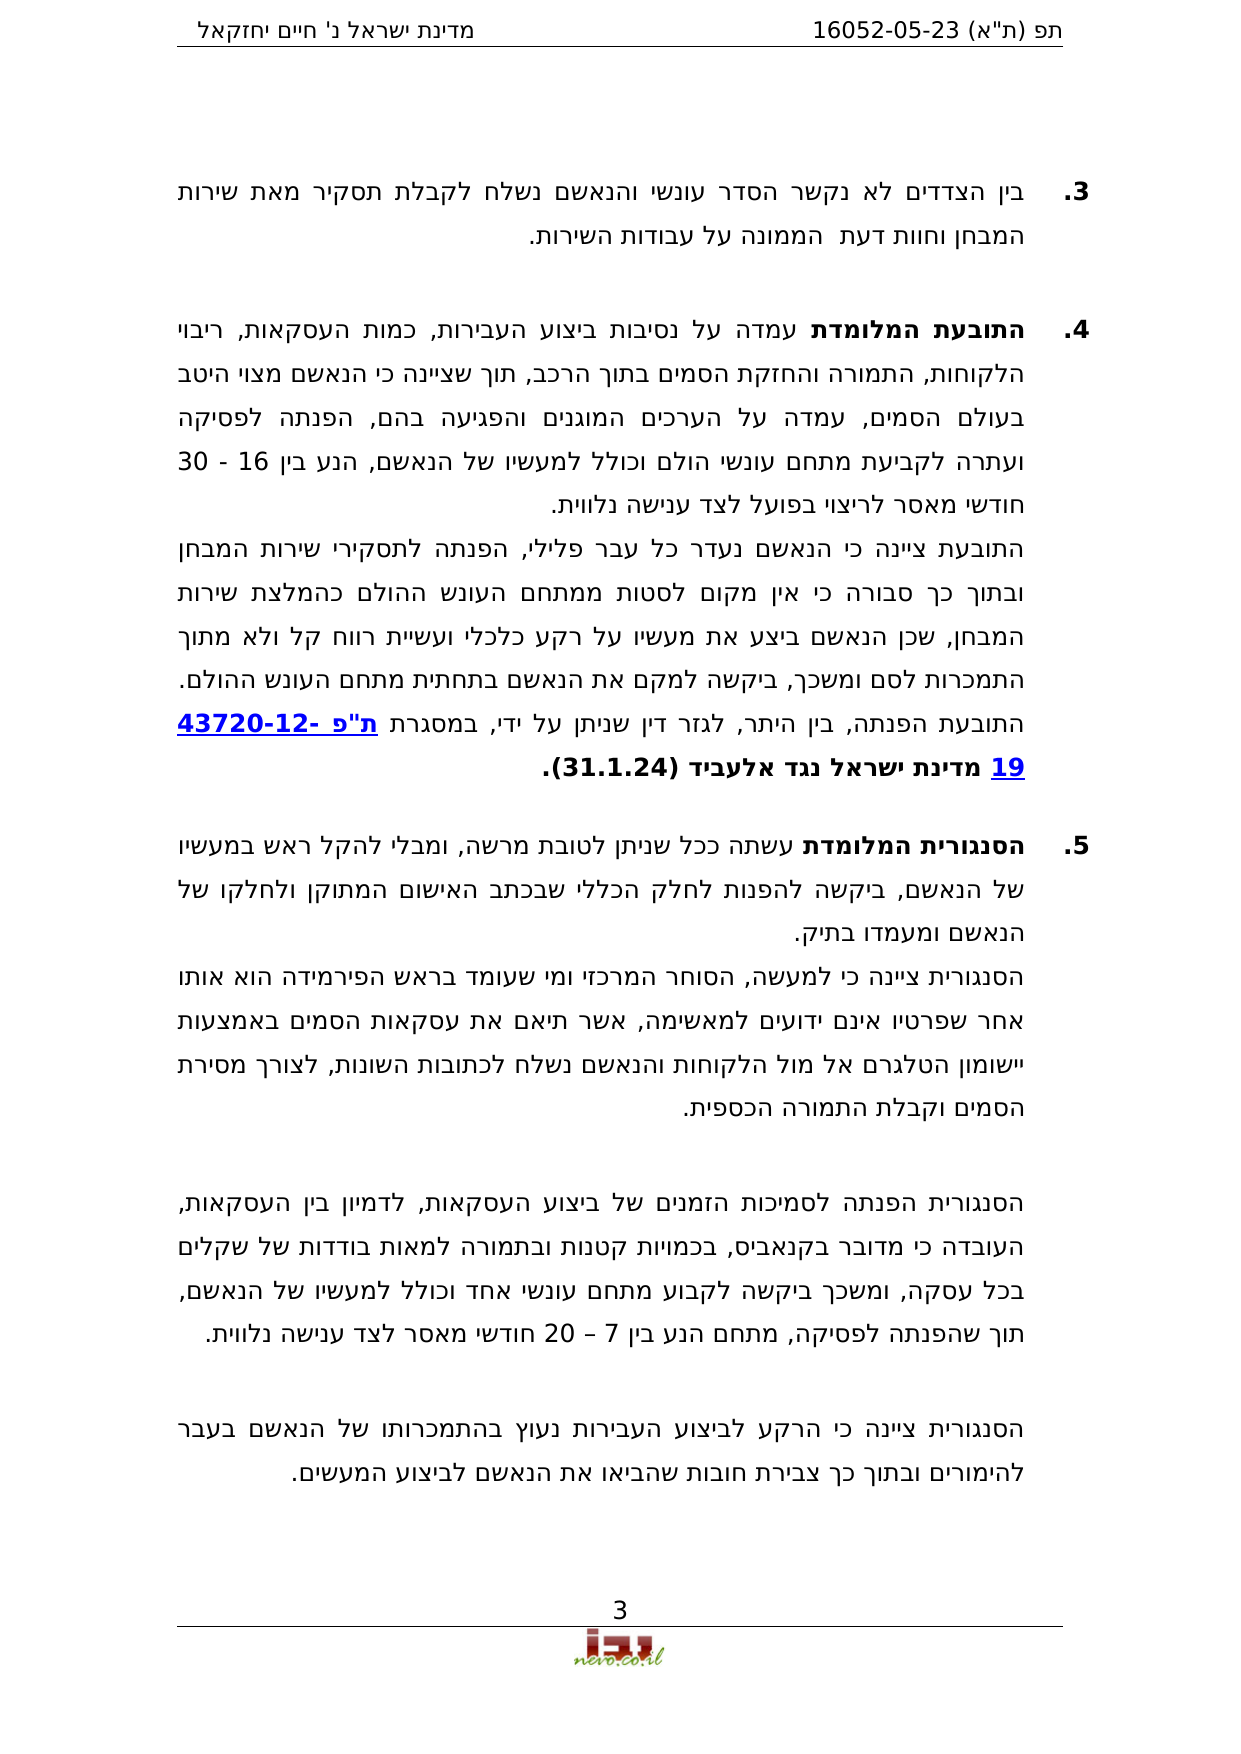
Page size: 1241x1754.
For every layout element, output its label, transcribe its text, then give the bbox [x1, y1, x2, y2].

list התובעת הפנתה, בין היתר, לגזר דין שניתן על ידי, במסגרת ת"פ 43720-12-19 מדינת ישראל נגד אלעביד (31.1.24). [177, 709, 1026, 782]
list התובעת המלומדת עמדה על נסיבות ביצוע העבירות, כמות העסקאות, ריבוי הלקוחות, התמורה והחזקת הסמים בתוך הרכב, תוך שציינה כי הנאשם מצוי היטב בעולם הסמים, עמדה על הערכים המוגנים והפגיעה בהם, הפנתה לפסיקה ועתרה לקביעת מתחם עונשי הולם וכולל למעשיו של הנאשם, הנע בין 16 - 30 חודשי מאסר לריצוי בפועל לצד ענישה נלווית. [177, 316, 1063, 520]
picture [574, 1628, 666, 1667]
list הסנגורית ציינה כי הרקע לביצוע העבירות נעוץ בהתמכרותו של הנאשם בעבר להימורים ובתוך כך צבירת חובות שהביאו את הנאשם לביצוע המעשים. [177, 1414, 1026, 1487]
list הסנגורית הפנתה לסמיכות הזמנים של ביצוע העסקאות, לדמיון בין העסקאות, העובדה כי מדובר בקנאביס, בכמויות קטנות ובתמורה למאות בודדות של שקלים בכל עסקה, ומשכך ביקשה לקבוע מתחם עונשי אחד וכולל למעשיו של הנאשם, תוך שהפנתה לפסיקה, מתחם הנע בין 7 – 20 חודשי מאסר לצד ענישה נלווית. [177, 1188, 1026, 1349]
list התובעת ציינה כי הנאשם נעדר כל עבר פלילי, הפנתה לתסקירי שירות המבחן ובתוך כך סבורה כי אין מקום לסטות ממתחם העונש ההולם כהמלצת שירות המבחן, שכן הנאשם ביצע את מעשיו על רקע כלכלי ועשיית רווח קל ולא מתוך התמכרות לסם ומשכך, ביקשה למקם את הנאשם בתחתית מתחם העונש ההולם. [177, 534, 1026, 695]
list בין הצדדים לא נקשר הסדר עונשי והנאשם נשלח לקבלת תסקיר מאת שירות המבחן וחוות דעת הממונה על עבודות השירות. [177, 177, 1063, 250]
list הסנגורית ציינה כי למעשה, הסוחר המרכזי ומי שעומד בראש הפירמידה הוא אותו אחר שפרטיו אינם ידועים למאשימה, אשר תיאם את עסקאות הסמים באמצעות יישומון הטלגרם אל מול הלקוחות והנאשם נשלח לכתובות השונות, לצורך מסירת הסמים וקבלת התמורה הכספית. [177, 962, 1026, 1123]
list הסנגורית המלומדת עשתה ככל שניתן לטובת מרשה, ומבלי להקל ראש במעשיו של הנאשם, ביקשה להפנות לחלק הכללי שבכתב האישום המתוקן ולחלקו של הנאשם ומעמדו בתיק. [177, 831, 1063, 948]
